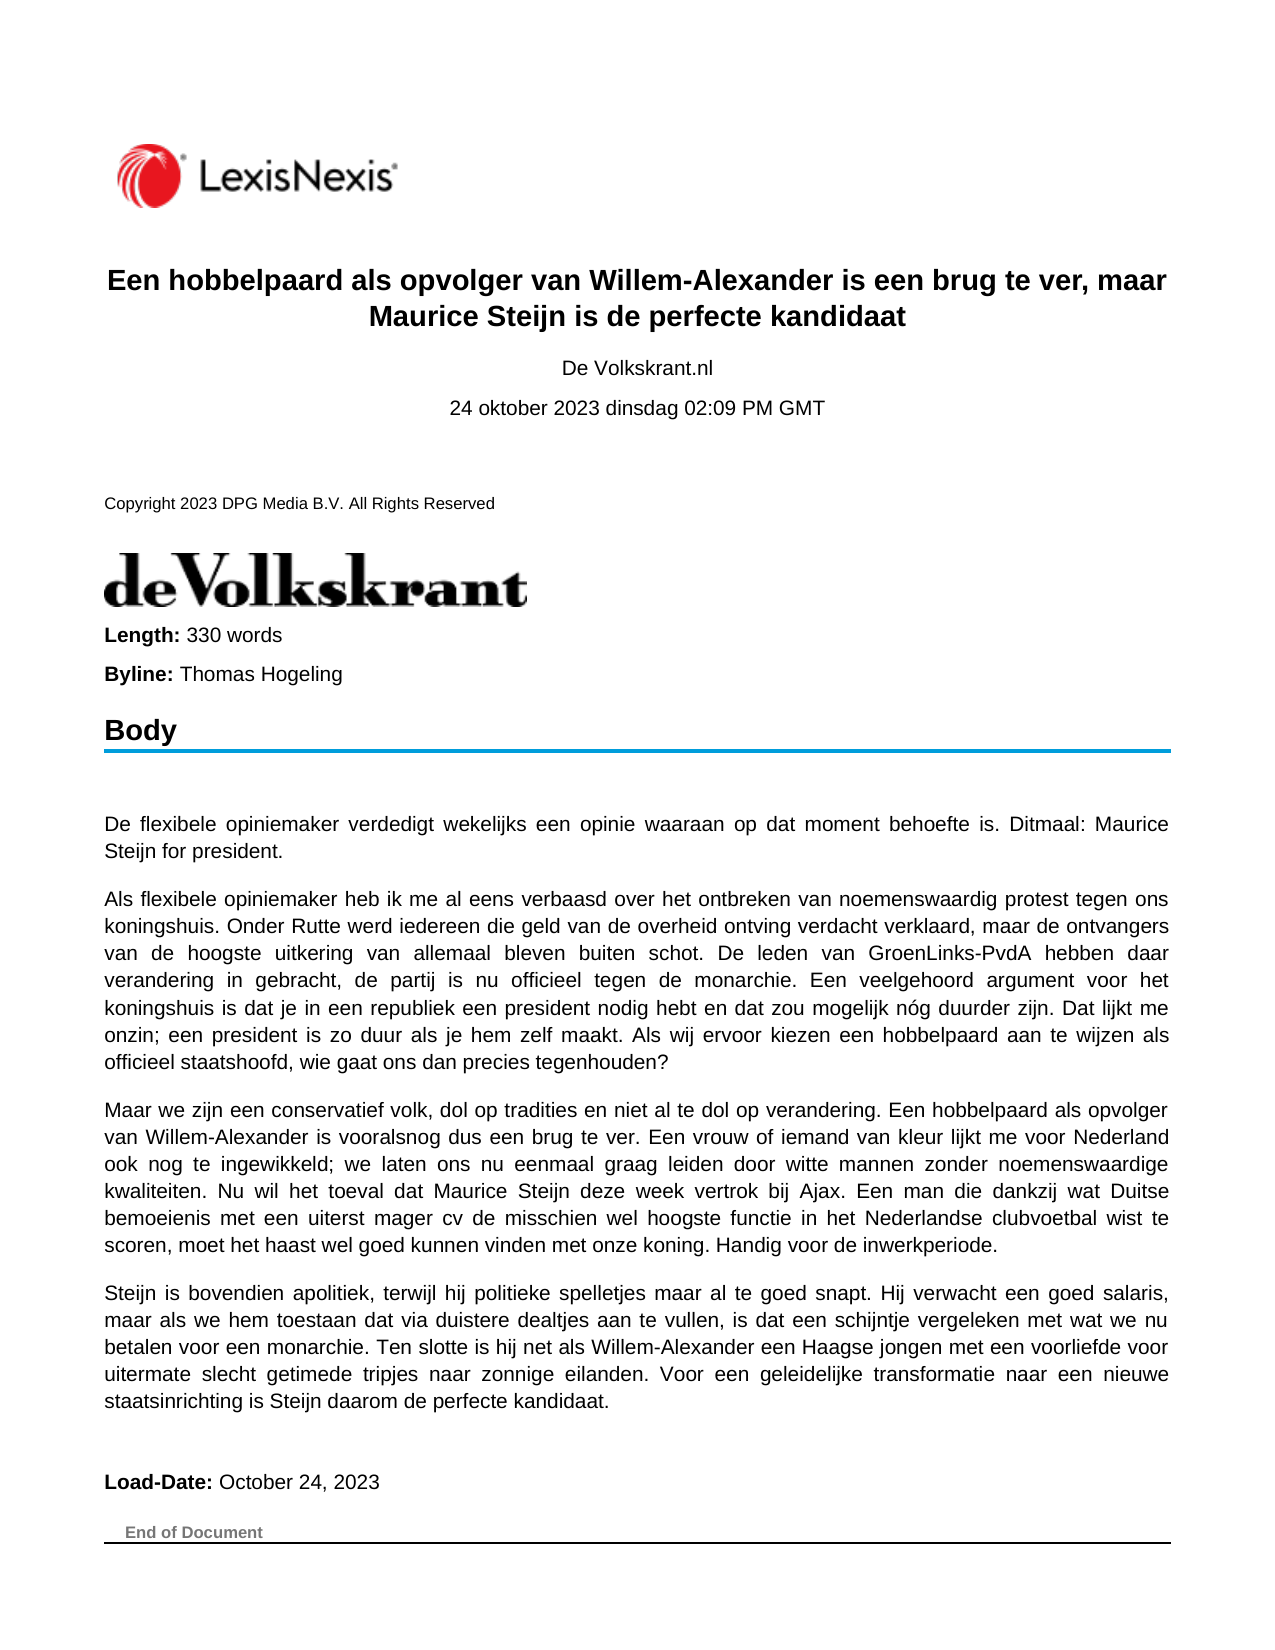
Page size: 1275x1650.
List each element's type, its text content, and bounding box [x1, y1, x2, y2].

text De Volkskrant.nl [104, 353, 1171, 380]
text 24 oktober 2023 dinsdag 02:09 PM GMT [104, 393, 1171, 420]
text Load-Date: October 24, 2023 [104, 1438, 1171, 1494]
text Copyright 2023 DPG Media B.V. All Rights Reserved [104, 461, 1171, 513]
picture [104, 553, 527, 607]
picture [104, 144, 412, 208]
text De flexibele opiniemaker verdedigt wekelijks een opinie waaraan op dat moment behoefte is. Ditmaal: Maurice Steijn for president. [104, 809, 1171, 863]
text Body [104, 711, 1171, 747]
text End of Document [125, 1523, 1171, 1542]
subtitle Een hobbelpaard als opvolger van Willem-Alexander is een brug te ver, maar Maurice Steijn is de perfecte kandidaat [104, 261, 1171, 332]
text Byline: Thomas Hogeling [104, 659, 1171, 686]
text Als flexibele opiniemaker heb ik me al eens verbaasd over het ontbreken van noemenswaardig protest tegen ons koningshuis. Onder Rutte werd iedereen die geld van de overheid ontving verdacht verklaard, maar de ontvangers van de hoogste uitkering van allemaal bleven buiten schot. De leden van GroenLinks-PvdA hebben daar verandering in gebracht, de partij is nu officieel tegen de monarchie. Een veelgehoord argument voor het koningshuis is dat je in een republiek een president nodig hebt en dat zou mogelijk nóg duurder zijn. Dat lijkt me onzin; een president is zo duur als je hem zelf maakt. Als wij ervoor kiezen een hobbelpaard aan te wijzen als officieel staatshoofd, wie gaat ons dan precies tegenhouden? [104, 884, 1171, 1073]
text Length: 330 words [104, 619, 1171, 647]
text Steijn is bovendien apolitiek, terwijl hij politieke spelletjes maar al te goed snapt. Hij verwacht een goed salaris, maar als we hem toestaan dat via duistere dealtjes aan te vullen, is dat een schijntje vergeleken met wat we nu betalen voor een monarchie. Ten slotte is hij net als Willem-Alexander een Haagse jongen met een voorliefde voor uitermate slecht getimede tripjes naar zonnige eilanden. Voor een geleidelijke transformatie naar een nieuwe staatsinrichting is Steijn daarom de perfecte kandidaat. [104, 1278, 1171, 1413]
text Maar we zijn een conservatief volk, dol op tradities en niet al te dol op verandering. Een hobbelpaard als opvolger van Willem-Alexander is vooralsnog dus een brug te ver. Een vrouw of iemand van kleur lijkt me voor Nederland ook nog te ingewikkeld; we laten ons nu eenmaal graag leiden door witte mannen zonder noemenswaardige kwaliteiten. Nu wil het toeval dat Maurice Steijn deze week vertrok bij Ajax. Een man die dankzij wat Duitse bemoeienis met een uiterst mager cv de misschien wel hoogste functie in het Nederlandse clubvoetbal wist te scoren, moet het haast wel goed kunnen vinden met onze koning. Handig voor de inwerkperiode. [104, 1094, 1171, 1257]
